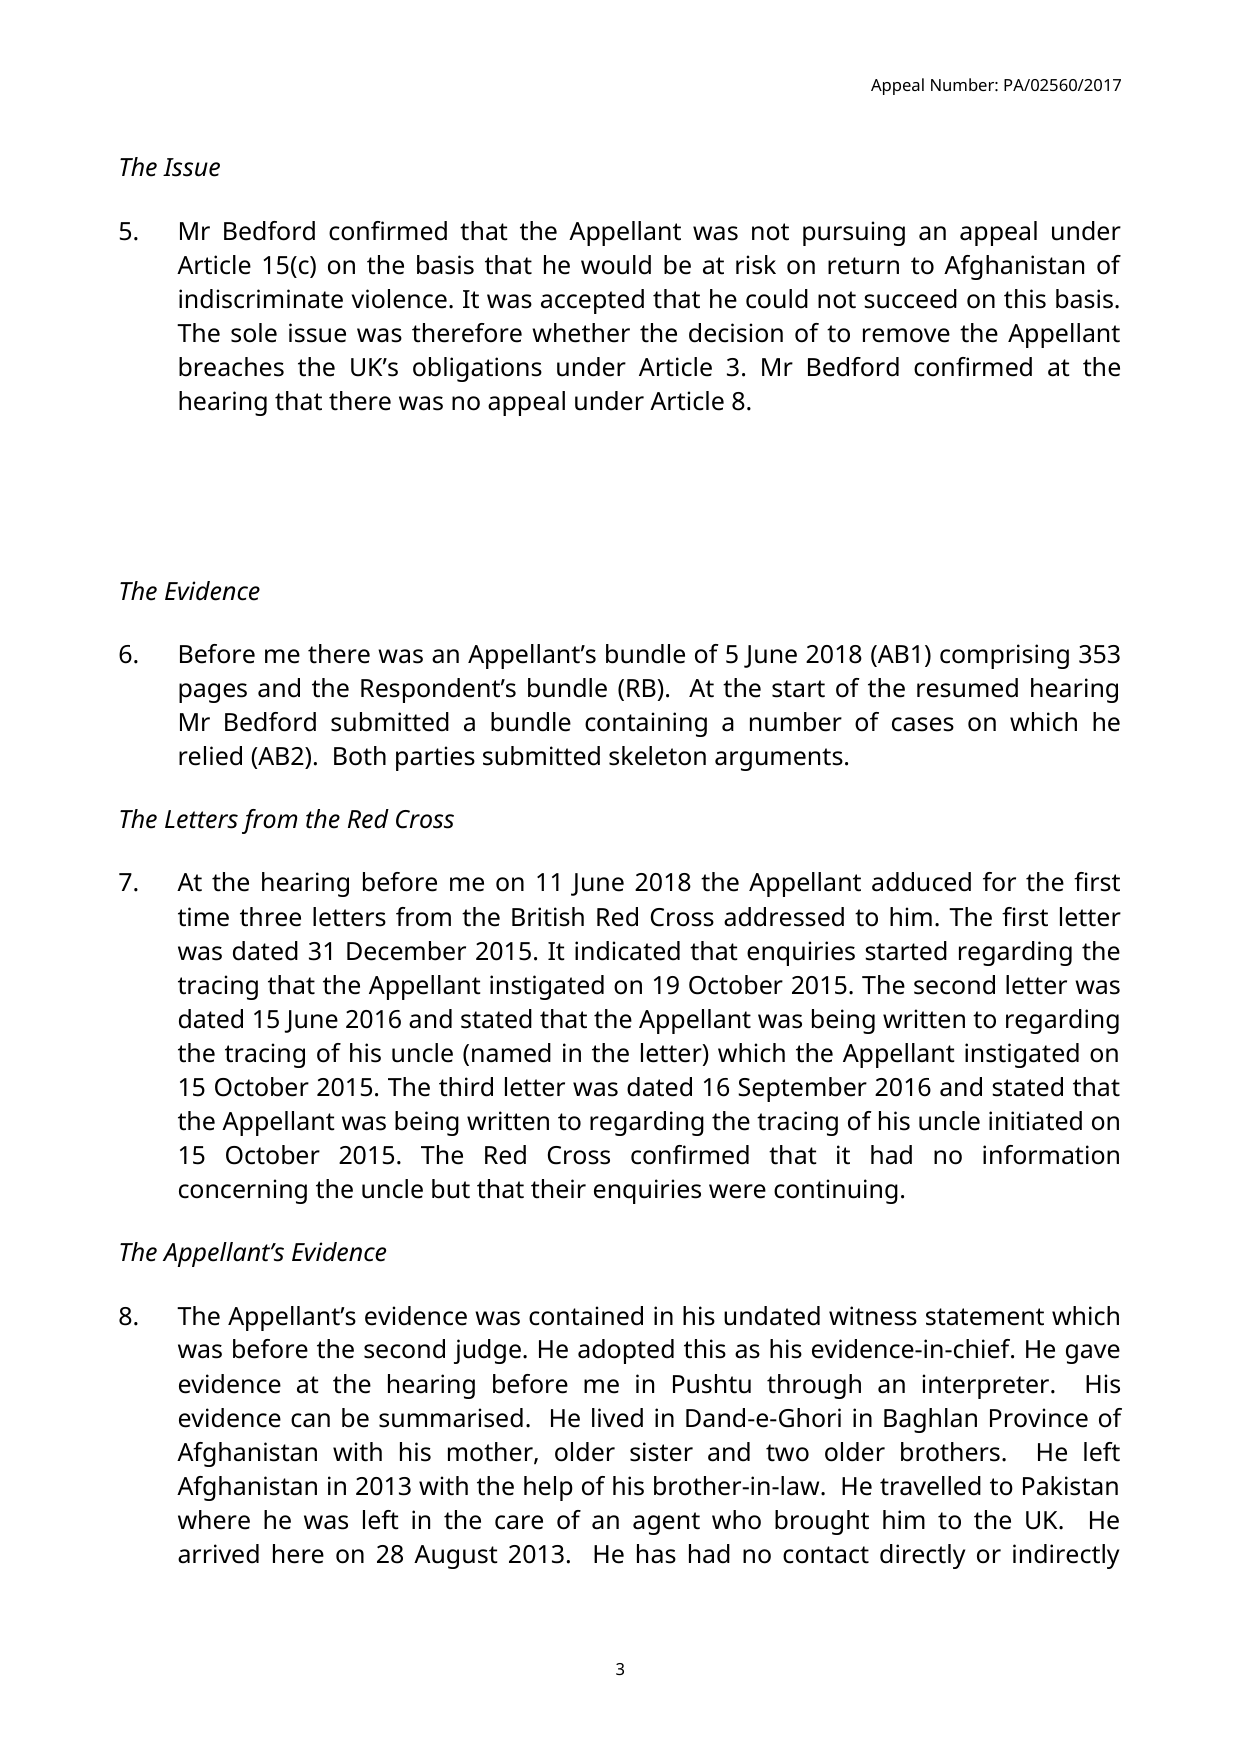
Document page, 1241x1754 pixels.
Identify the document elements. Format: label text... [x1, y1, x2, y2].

text The Issue [118, 150, 1122, 184]
text The Appellant’s Evidence [118, 1235, 1122, 1269]
text 6. Before me there was an Appellant’s bundle of 5 June 2018 (AB1) comprising 353 pages and the Respondent’s bundle (RB). At the start of the resumed hearing Mr Bedford submitted a bundle containing a number of cases on which he relied (AB2). Both parties submitted skeleton arguments. [118, 636, 1122, 773]
text 5. Mr Bedford confirmed that the Appellant was not pursuing an appeal under Article 15(c) on the basis that he would be at risk on return to Afghanistan of indiscriminate violence. It was accepted that he could not succeed on this basis. The sole issue was therefore whether the decision of to remove the Appellant breaches the UK’s obligations under Article 3. Mr Bedford confirmed at the hearing that there was no appeal under Article 8. [118, 213, 1122, 418]
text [118, 1298, 1122, 1571]
text 7. At the hearing before me on 11 June 2018 the Appellant adduced for the first time three letters from the British Red Cross addressed to him. The first letter was dated 31 December 2015. It indicated that enquiries started regarding the tracing that the Appellant instigated on 19 October 2015. The second letter was dated 15 June 2016 and stated that the Appellant was being written to regarding the tracing of his uncle (named in the letter) which the Appellant instigated on 15 October 2015. The third letter was dated 16 September 2016 and stated that the Appellant was being written to regarding the tracing of his uncle initiated on 15 October 2015. The Red Cross confirmed that it had no information concerning the uncle but that their enquiries were continuing. [118, 865, 1122, 1206]
text The Evidence [118, 573, 1122, 607]
text The Letters from the Red Cross [118, 802, 1122, 836]
